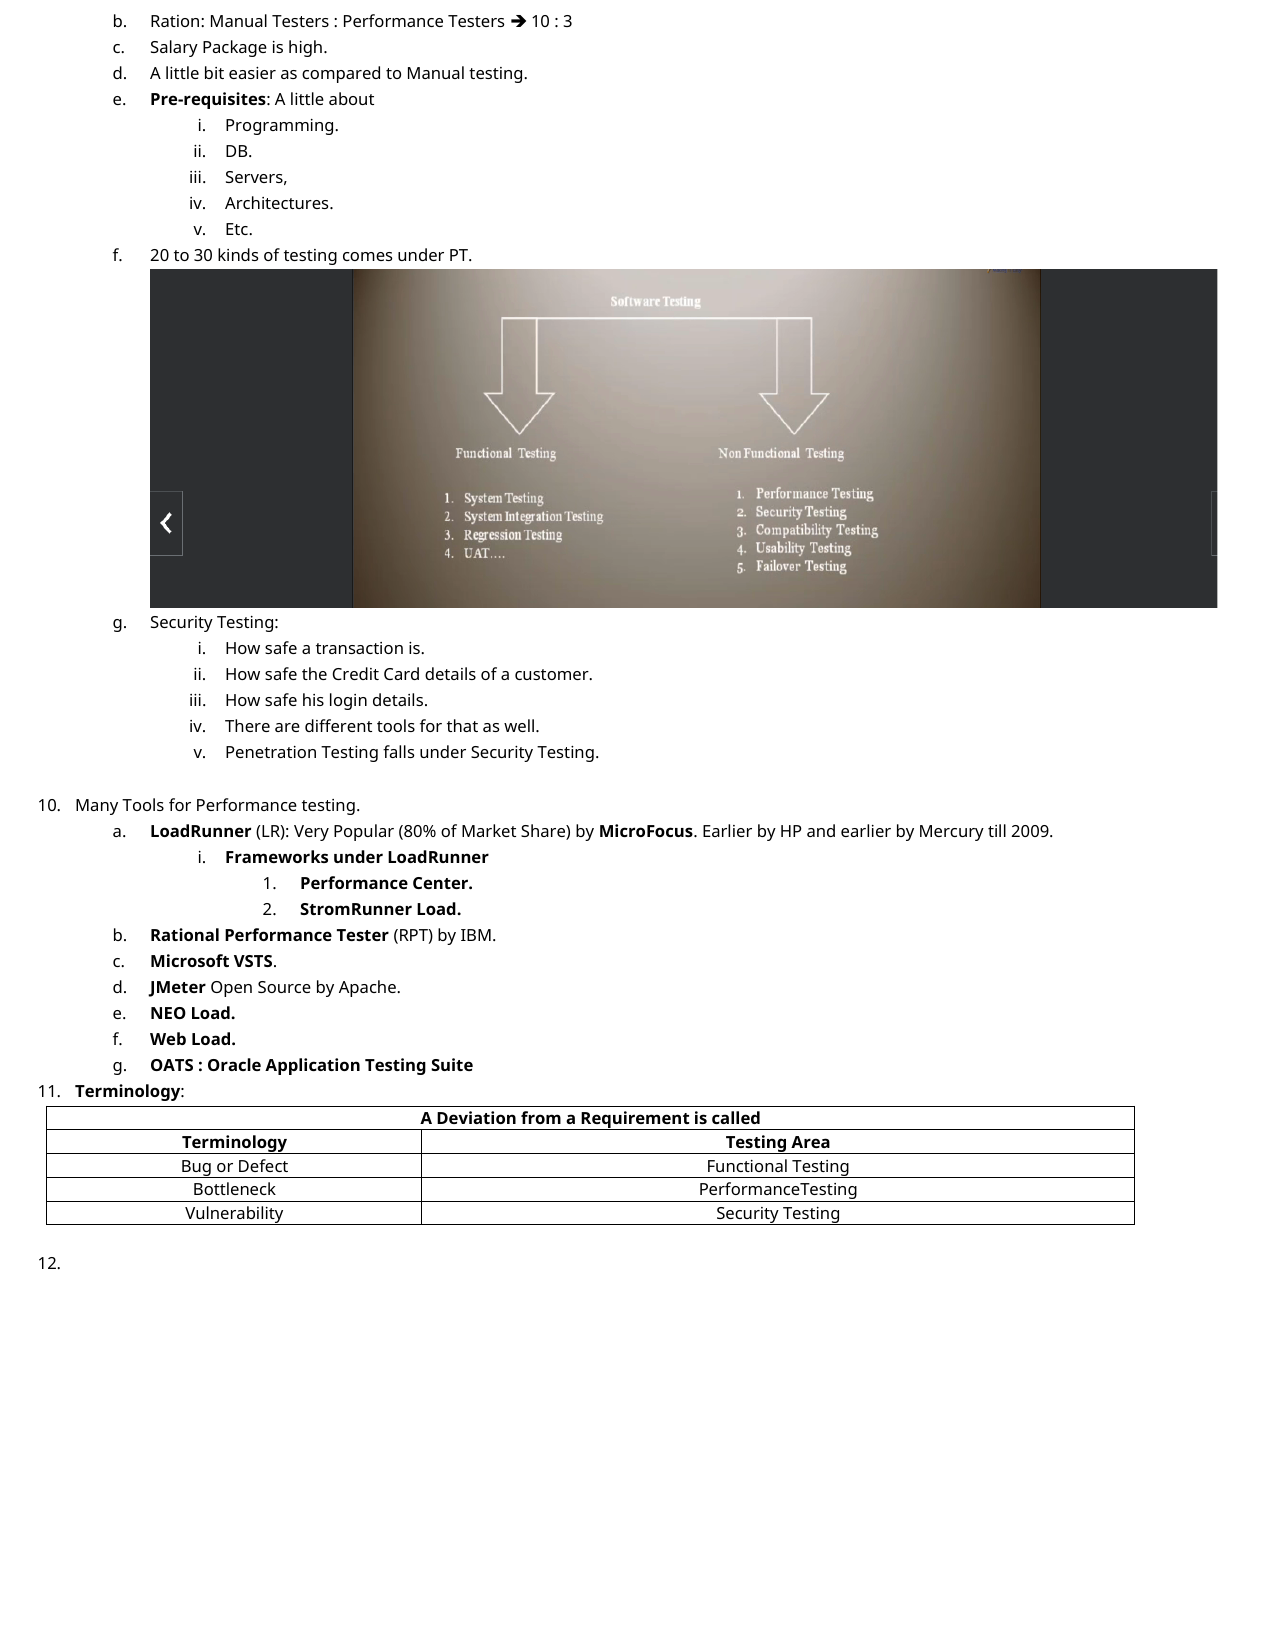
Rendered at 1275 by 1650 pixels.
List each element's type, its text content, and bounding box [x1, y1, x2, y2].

list Pre-requisites: A little about [112, 87, 1255, 110]
table_cell Security Testing [422, 1202, 1134, 1224]
table_cell Bottleneck [47, 1178, 421, 1201]
list How safe his login details. [206, 689, 1255, 712]
table_cell PerformanceTesting [422, 1178, 1134, 1201]
list LoadRunner (LR): Very Popular (80% of Market Share) by MicroFocus. Earlier by HP and earlier by Mercury till 2009. [112, 819, 1255, 842]
table_cell Bug or Defect [47, 1154, 421, 1177]
list Rational Performance Tester (RPT) by IBM. [112, 923, 1255, 946]
list NEO Load. [112, 1001, 1255, 1024]
table_cell Terminology [47, 1130, 421, 1153]
picture [150, 269, 1218, 608]
list How safe a transaction is. [206, 637, 1255, 659]
list Security Testing: [112, 611, 1255, 633]
list OATS : Oracle Application Testing Suite [112, 1053, 1255, 1076]
list DB. [206, 139, 1255, 162]
list Many Tools for Performance testing. [37, 793, 1255, 816]
list StromRunner Load. [262, 897, 1255, 920]
list Performance Center. [262, 871, 1255, 894]
table_header A Deviation from a Requirement is called [47, 1107, 1134, 1129]
list Servers, [206, 166, 1255, 188]
list How safe the Credit Card details of a customer. [206, 663, 1255, 686]
table_cell Functional Testing [422, 1154, 1134, 1177]
list Web Load. [112, 1027, 1255, 1050]
list Ration: Manual Testers : Performance Testers 10 : 3 [112, 9, 1255, 32]
list Terminology: [37, 1079, 1255, 1102]
list A little bit easier as compared to Manual testing. [112, 61, 1255, 84]
list Programming. [206, 113, 1255, 136]
list Architectures. [206, 192, 1255, 214]
list Salary Package is high. [112, 35, 1255, 58]
list Frameworks under LoadRunner [206, 845, 1255, 868]
list Microsoft VSTS. [112, 949, 1255, 972]
list Penetration Testing falls under Security Testing. [206, 741, 1255, 790]
table_cell Vulnerability [47, 1202, 421, 1224]
list There are different tools for that as well. [206, 715, 1255, 738]
table_cell Testing Area [422, 1130, 1134, 1153]
list Etc. [206, 218, 1255, 240]
list JMeter Open Source by Apache. [112, 975, 1255, 998]
